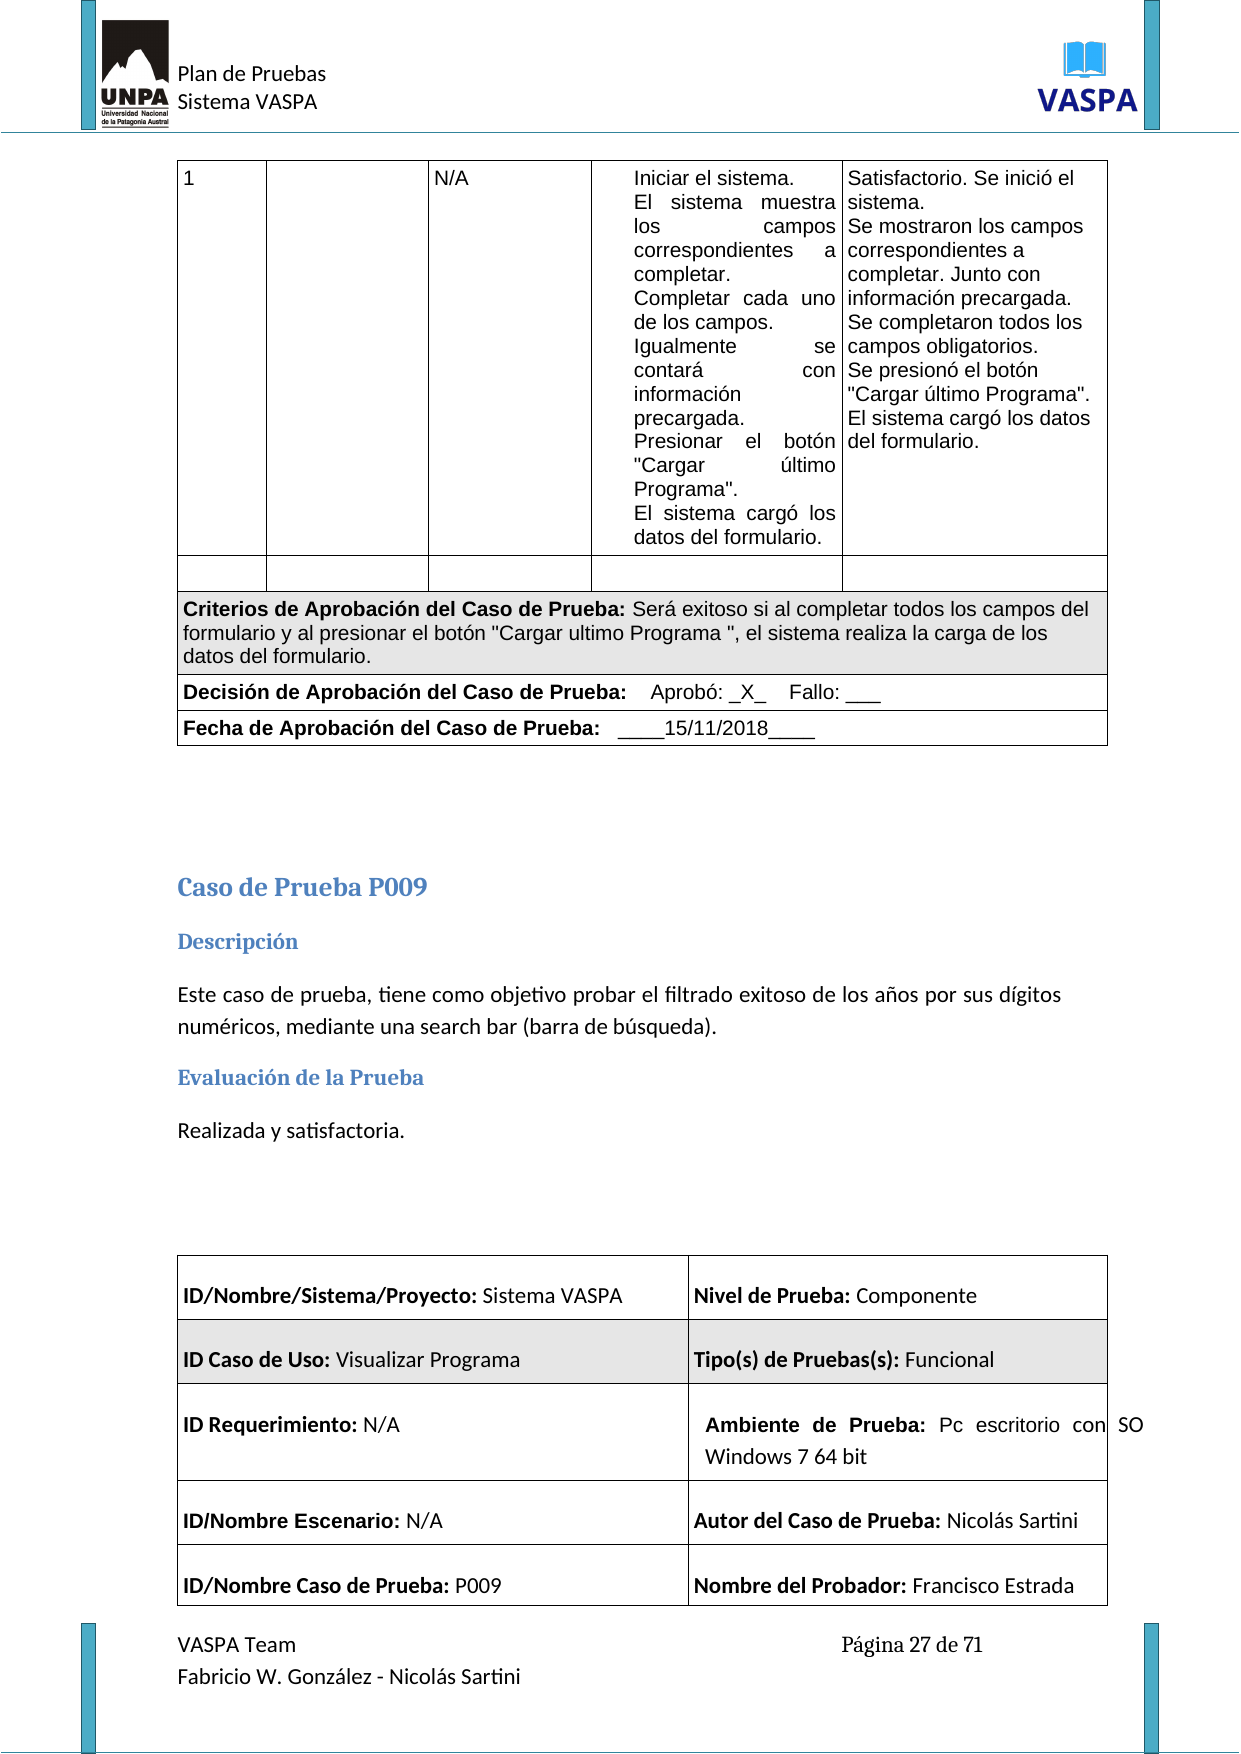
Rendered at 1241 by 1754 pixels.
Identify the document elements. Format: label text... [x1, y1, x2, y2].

table_cell Iniciar el sistema. El sistema muestra los campos correspondientes a completar. Completar cada uno de los campos. Igualmente se contará con información precargada. Presionar el botón "Cargar último Programa". El sistema cargó los datos del formulario. [592, 161, 842, 555]
table_cell ID/Nombre Escenario: N/A [178, 1481, 688, 1544]
table_header ID/Nombre/Sistema/Proyecto: Sistema VASPA [178, 1256, 688, 1319]
text Descripción [177, 929, 1063, 955]
table_cell Decisión de Aprobación del Caso de Prueba: Aprobó: _X_ Fallo: ___ [178, 675, 1107, 710]
table_cell [267, 556, 428, 591]
picture [1032, 21, 1143, 132]
text Caso de Prueba P009 [177, 872, 1063, 903]
table_cell Criterios de Aprobación del Caso de Prueba: Será exitoso si al completar todos los campos del formulario y al presionar el botón "Cargar ultimo Programa ", el sistema realiza la carga de los datos del formulario. [178, 592, 1107, 674]
table_cell ID Requerimiento: N/A [178, 1384, 688, 1480]
table_cell [429, 556, 591, 591]
table_cell [178, 556, 266, 591]
table_cell [843, 556, 1107, 591]
table_cell [689, 1384, 1107, 1480]
table_cell Autor del Caso de Prueba: Nicolás Sartini [689, 1481, 1107, 1544]
text Evaluación de la Prueba [177, 1065, 1063, 1092]
table_cell [267, 161, 428, 555]
table_cell ID Caso de Uso: Visualizar Programa [178, 1320, 688, 1383]
text Este caso de prueba, tiene como objetivo probar el filtrado exitoso de los años por sus dígitos numéricos, mediante una search bar (barra de búsqueda). [177, 980, 1063, 1040]
table_cell Nombre del Probador: Francisco Estrada [689, 1545, 1107, 1605]
picture [100, 18, 170, 129]
text Realizada y satisfactoria. [177, 1116, 1063, 1144]
table_header Nivel de Prueba: Componente [689, 1256, 1107, 1319]
table_cell N/A [429, 161, 591, 555]
table_cell ID/Nombre Caso de Prueba: P009 [178, 1545, 688, 1605]
table_cell Fecha de Aprobación del Caso de Prueba: ____15/11/2018____ [178, 711, 1107, 745]
table_cell 1 [178, 161, 266, 555]
table_cell Satisfactorio. Se inició el sistema. Se mostraron los campos correspondientes a completar. Junto con información precargada. Se completaron todos los campos obligatorios. Se presionó el botón "Cargar último Programa". El sistema cargó los datos del formulario. [843, 161, 1107, 555]
table_cell [592, 556, 842, 591]
table_cell Tipo(s) de Pruebas(s): Funcional [689, 1320, 1107, 1383]
